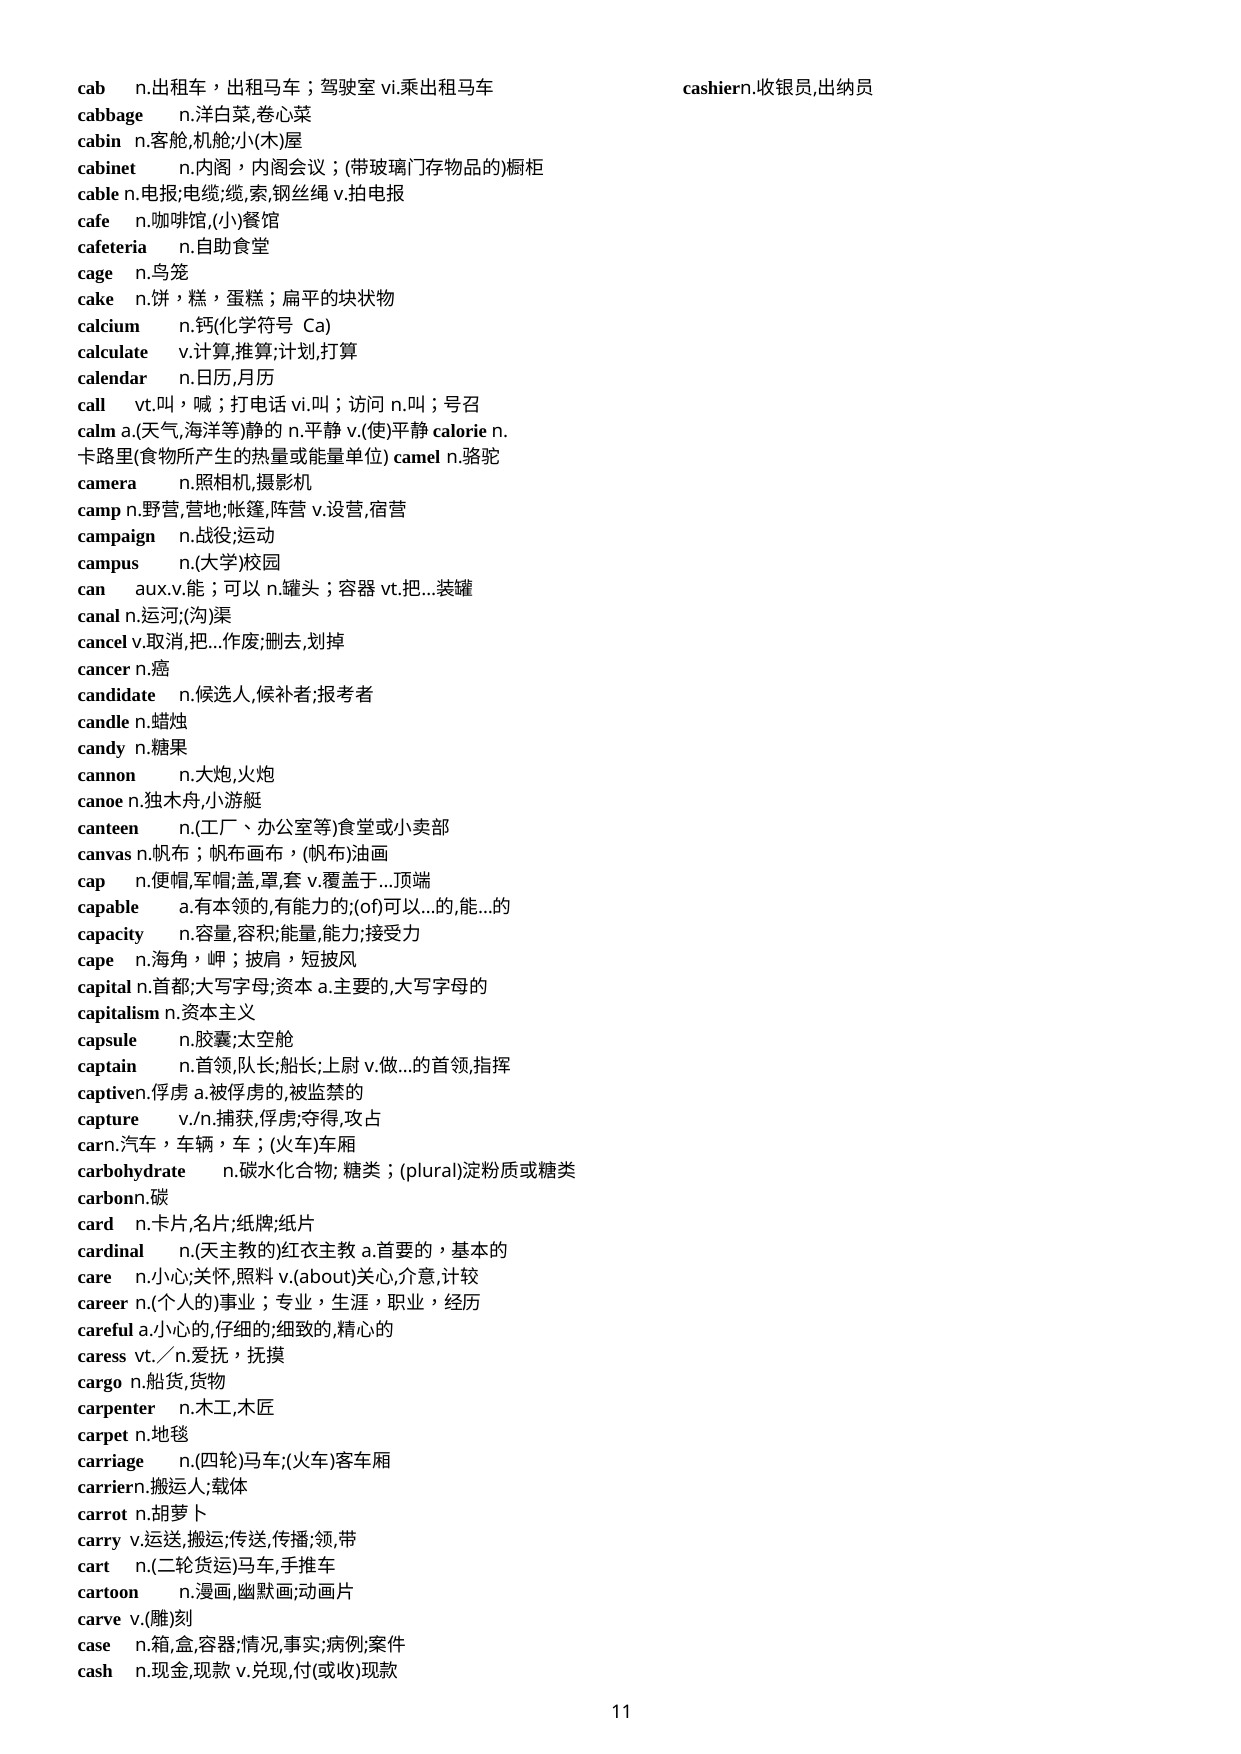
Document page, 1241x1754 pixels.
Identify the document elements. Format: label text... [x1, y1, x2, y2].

text camp n.野营,营地;帐篷,阵营 v.设营,宿营 [77, 496, 592, 522]
text cake n.饼，糕，蛋糕；扁平的块状物calcium n.钙(化学符号Ca) calculate v.计算,推算;计划,打算calendar n.日历,月历 [77, 286, 397, 390]
text candy n.糖果 [77, 734, 592, 760]
text cabinet n.内阁，内阁会议；(带玻璃门存物品的)橱柜 [77, 154, 592, 179]
text cable n.电报;电缆;缆,索,钢丝绳 v.拍电报 [77, 180, 592, 206]
text candle n.蜡烛 [77, 708, 592, 734]
text cab n.出租车，出租马车；驾驶室 vi.乘出租马车 [77, 74, 592, 100]
text capable a.有本领的,有能力的;(of)可以…的,能…的 [77, 893, 592, 919]
text carriern.搬运人;载体carrot n.胡萝卜 [77, 1474, 257, 1526]
text canvas n.帆布；帆布画布，(帆布)油画 [77, 841, 592, 866]
text cap n.便帽,军帽;盖,罩,套 v.覆盖于…顶端 [77, 867, 592, 893]
text call vt.叫，喊；打电话 vi.叫；访问 n.叫；号召calm a.(天气,海洋等)静的 n.平静 v.(使)平静calorie n.卡路里(食物所产生的热量或能量单位) camel n.骆驼 [77, 391, 510, 469]
text campus n.(大学)校园 [77, 549, 592, 574]
text capacity n.容量,容积;能量,能力;接受力 [77, 920, 592, 946]
text candidate n.候选人,候补者;报考者 [77, 682, 592, 707]
text can aux.v.能；可以 n.罐头；容器 vt.把…装罐 [77, 576, 592, 601]
text canoe n.独木舟,小游艇 [77, 788, 592, 813]
text caress vt.／n.爱抚，抚摸cargo n.船货,货物carpenter n.木工,木匠carpet n.地毯 [77, 1342, 294, 1446]
text camera n.照相机,摄影机 [77, 469, 592, 495]
text captiven.俘虏 a.被俘虏的,被监禁的capture v./n.捕获,俘虏;夺得,攻占carn.汽车，车辆，车；(火车)车厢 [77, 1079, 403, 1157]
text capsule n.胶囊;太空舱 [77, 1026, 592, 1052]
text canteen n.(工厂、办公室等)食堂或小卖部 [77, 814, 592, 839]
text cape n.海角，岬；披肩，短披风 [77, 947, 592, 972]
text carriage n.(四轮)马车;(火车)客车厢 [77, 1447, 592, 1473]
text canal n.运河;(沟)渠 [77, 602, 592, 628]
text cancer n.癌 [77, 655, 592, 681]
text cannon n.大炮,火炮 [77, 761, 592, 787]
text cabbage n.洋白菜,卷心菜 [77, 101, 592, 126]
text carbonn.碳 [77, 1184, 592, 1210]
text capital n.首都;大写字母;资本 a.主要的,大写字母的 [77, 973, 592, 998]
text carry v.运送,搬运;传送,传播;领,带cart n.(二轮货运)马车,手推车cartoon n.漫画,幽默画;动画片carve v.(雕)刻 [77, 1526, 388, 1631]
text case n.箱,盒,容器;情况,事实;病例;案件cash n.现金,现款 v.兑现,付(或收)现款cashiern.收银员,出纳员 [77, 1631, 435, 1683]
text cafe n.咖啡馆,(小)餐馆cafeteria n.自助食堂cage n.鸟笼 [77, 207, 294, 285]
text card n.卡片,名片;纸牌;纸片 [77, 1211, 592, 1236]
text cancel v.取消,把…作废;删去,划掉 [77, 628, 592, 654]
text campaign n.战役;运动 [77, 523, 592, 548]
text cabin n.客舱,机舱;小(木)屋 [77, 127, 592, 153]
text capitalism n.资本主义 [77, 999, 592, 1025]
text case n.箱,盒,容器;情况,事实;病例;案件cash n.现金,现款 v.兑现,付(或收)现款cashiern.收银员,出纳员 [683, 74, 1048, 100]
text carbohydrate n.碳水化合物; 糖类；(plural)淀粉质或糖类 [77, 1158, 588, 1183]
text cardinal n.(天主教的)红衣主教 a.首要的，基本的care n.小心;关怀,照料 v.(about)关心,介意,计较career n.(个人的)事业；专业，生涯，职业，经历careful a.小心的,仔细的;细致的,精心的 [77, 1237, 526, 1341]
text captain n.首领,队长;船长;上尉 v.做…的首领,指挥 [77, 1052, 592, 1078]
